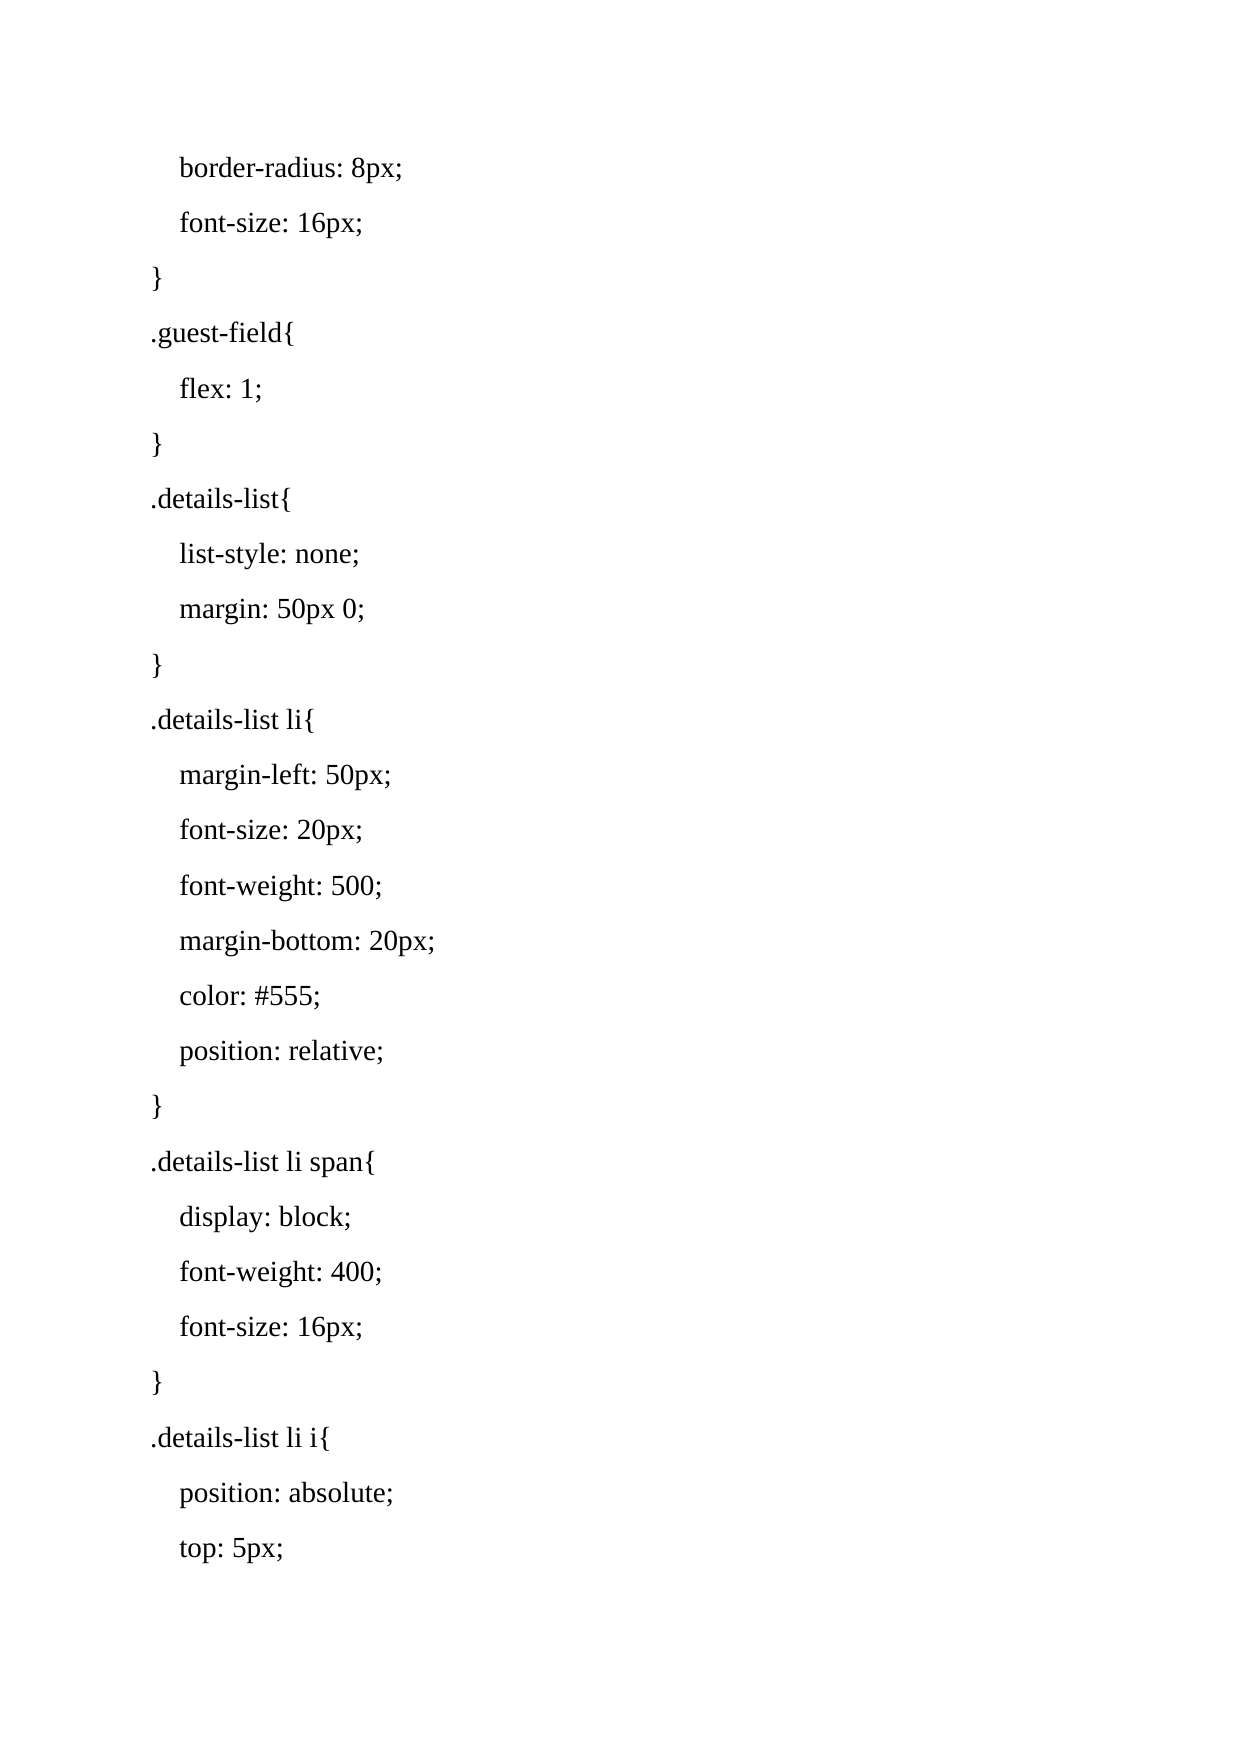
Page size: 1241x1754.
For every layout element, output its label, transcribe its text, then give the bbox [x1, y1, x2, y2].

text font-size: 16px; [150, 205, 1090, 239]
text flex: 1; [150, 371, 1090, 404]
text font-weight: 500; [150, 868, 1090, 901]
text top: 5px; [150, 1530, 1090, 1564]
text margin: 50px 0; [150, 592, 1090, 625]
text } [150, 1088, 1090, 1122]
text } [150, 647, 1090, 680]
text display: block; [150, 1199, 1090, 1232]
text .guest-field{ [150, 316, 1090, 349]
text .details-list{ [150, 481, 1090, 515]
text border-radius: 8px; [150, 150, 1090, 183]
text .details-list li{ [150, 702, 1090, 736]
text font-size: 20px; [150, 812, 1090, 846]
text font-weight: 400; [150, 1254, 1090, 1288]
text .details-list li span{ [150, 1144, 1090, 1177]
text .details-list li i{ [150, 1420, 1090, 1453]
text list-style: none; [150, 536, 1090, 570]
text } [150, 426, 1090, 459]
text font-size: 16px; [150, 1309, 1090, 1343]
text position: absolute; [150, 1475, 1090, 1508]
text margin-bottom: 20px; [150, 923, 1090, 956]
text margin-left: 50px; [150, 757, 1090, 791]
text color: #555; [150, 978, 1090, 1012]
text } [150, 260, 1090, 294]
text position: relative; [150, 1033, 1090, 1067]
text } [150, 1364, 1090, 1398]
